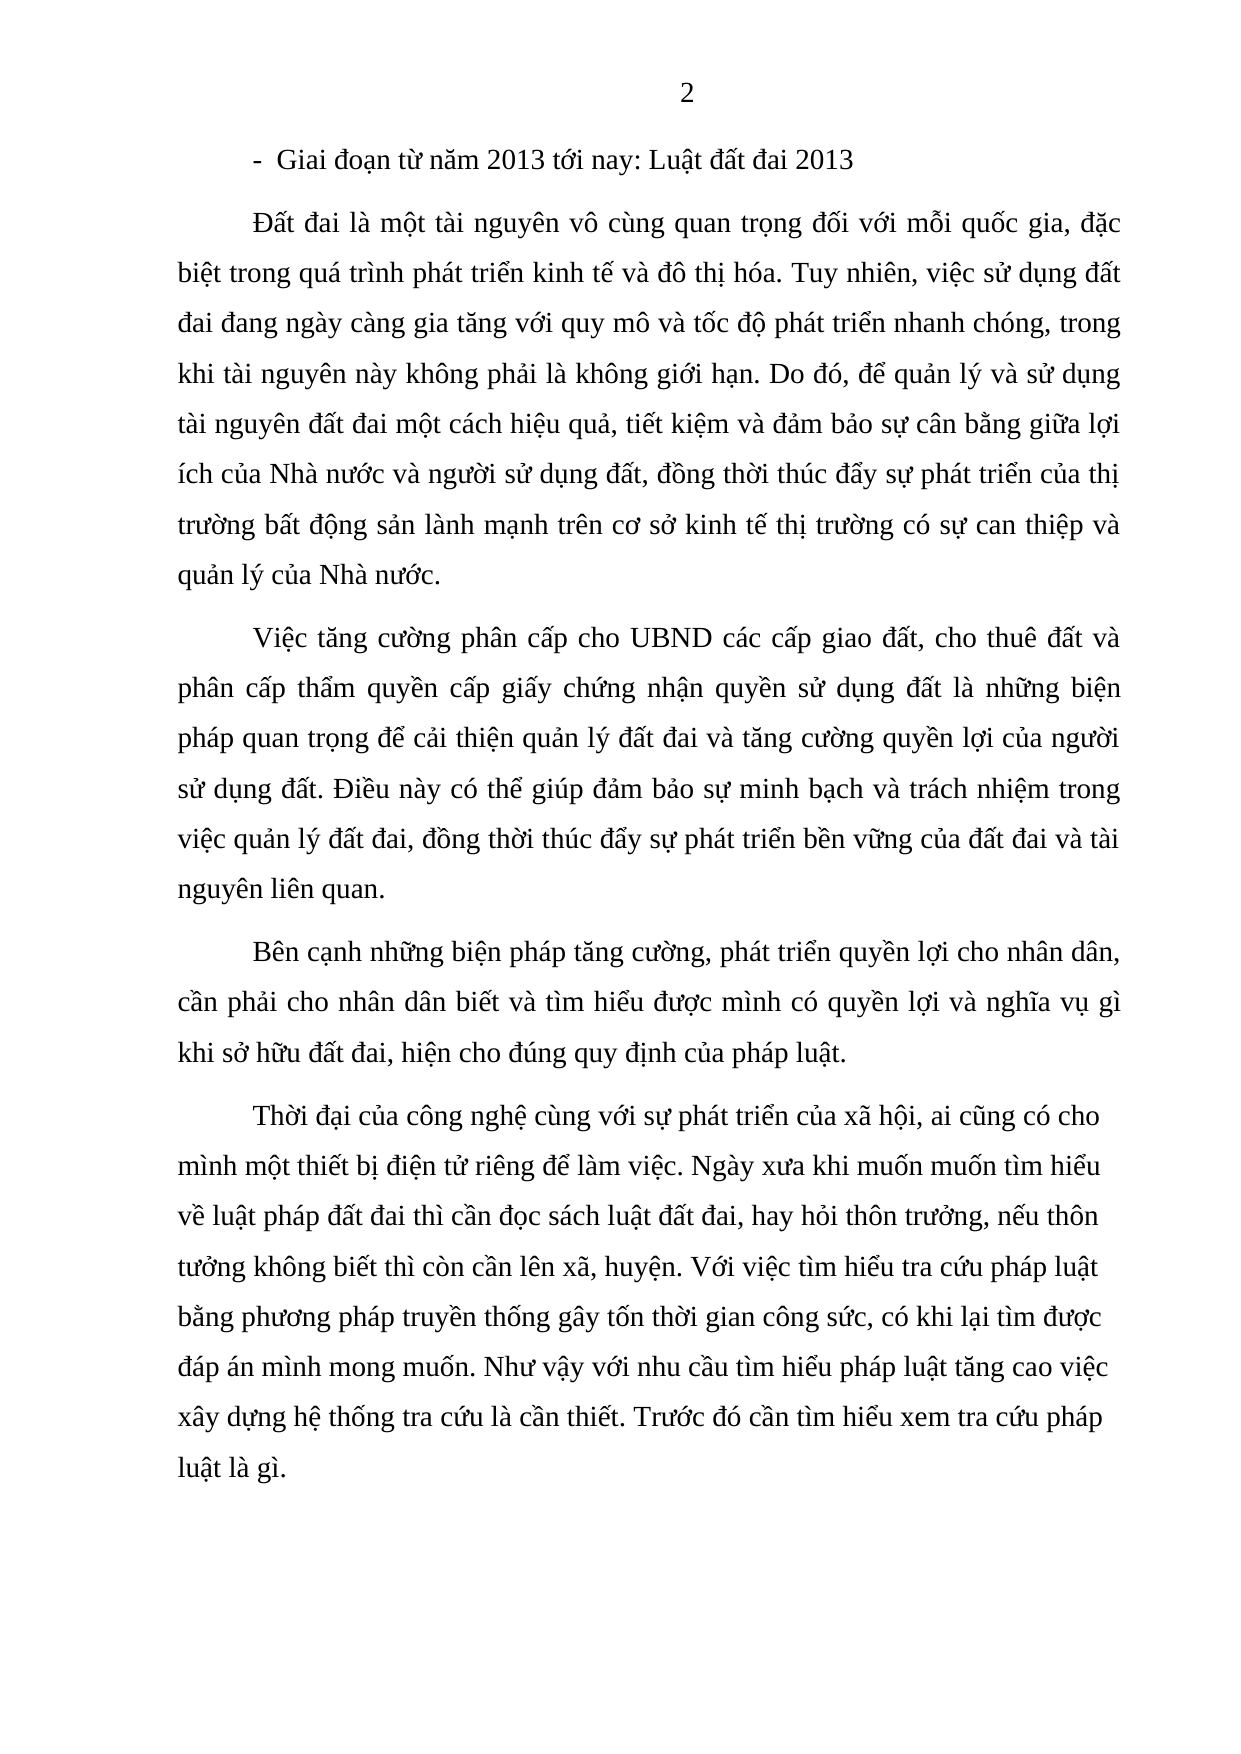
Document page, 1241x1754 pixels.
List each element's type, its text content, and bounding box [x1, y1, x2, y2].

text Việc tăng cường phân cấp cho UBND các cấp giao đất, cho thuê đất và phân cấp thẩm quyền cấp giấy chứng nhận quyền sử dụng đất là những biện pháp quan trọng để cải thiện quản lý đất đai và tăng cường quyền lợi của người sử dụng đất. Điều này có thể giúp đảm bảo sự minh bạch và trách nhiệm trong việc quản lý đất đai, đồng thời thúc đẩy sự phát triển bền vững của đất đai và tài nguyên liên quan. [177, 620, 1122, 905]
text Đất đai là một tài nguyên vô cùng quan trọng đối với mỗi quốc gia, đặc biệt trong quá trình phát triển kinh tế và đô thị hóa. Tuy nhiên, việc sử dụng đất đai đang ngày càng gia tăng với quy mô và tốc độ phát triển nhanh chóng, trong khi tài nguyên này không phải là không giới hạn. Do đó, để quản lý và sử dụng tài nguyên đất đai một cách hiệu quả, tiết kiệm và đảm bảo sự cân bằng giữa lợi ích của Nhà nước và người sử dụng đất, đồng thời thúc đẩy sự phát triển của thị trường bất động sản lành mạnh trên cơ sở kinh tế thị trường có sự can thiệp và quản lý của Nhà nước. [177, 205, 1122, 591]
text - Giai đoạn từ năm 2013 tới nay: Luật đất đai 2013 [252, 142, 1122, 176]
text Thời đại của công nghệ cùng với sự phát triển của xã hội, ai cũng có cho mình một thiết bị điện tử riêng để làm việc. Ngày xưa khi muốn muốn tìm hiểu về luật pháp đất đai thì cần đọc sách luật đất đai, hay hỏi thôn trưởng, nếu thôn tưởng không biết thì còn cần lên xã, huyện. Với việc tìm hiểu tra cứu pháp luật bằng phương pháp truyền thống gây tốn thời gian công sức, có khi lại tìm được đáp án mình mong muốn. Như vậy với nhu cầu tìm hiểu pháp luật tăng cao việc xây dựng hệ thống tra cứu là cần thiết. Trước đó cần tìm hiểu xem tra cứu pháp luật là gì. [177, 1098, 1122, 1483]
text Bên cạnh những biện pháp tăng cường, phát triển quyền lợi cho nhân dân, cần phải cho nhân dân biết và tìm hiểu được mình có quyền lợi và nghĩa vụ gì khi sở hữu đất đai, hiện cho đúng quy định của pháp luật. [177, 934, 1122, 1068]
